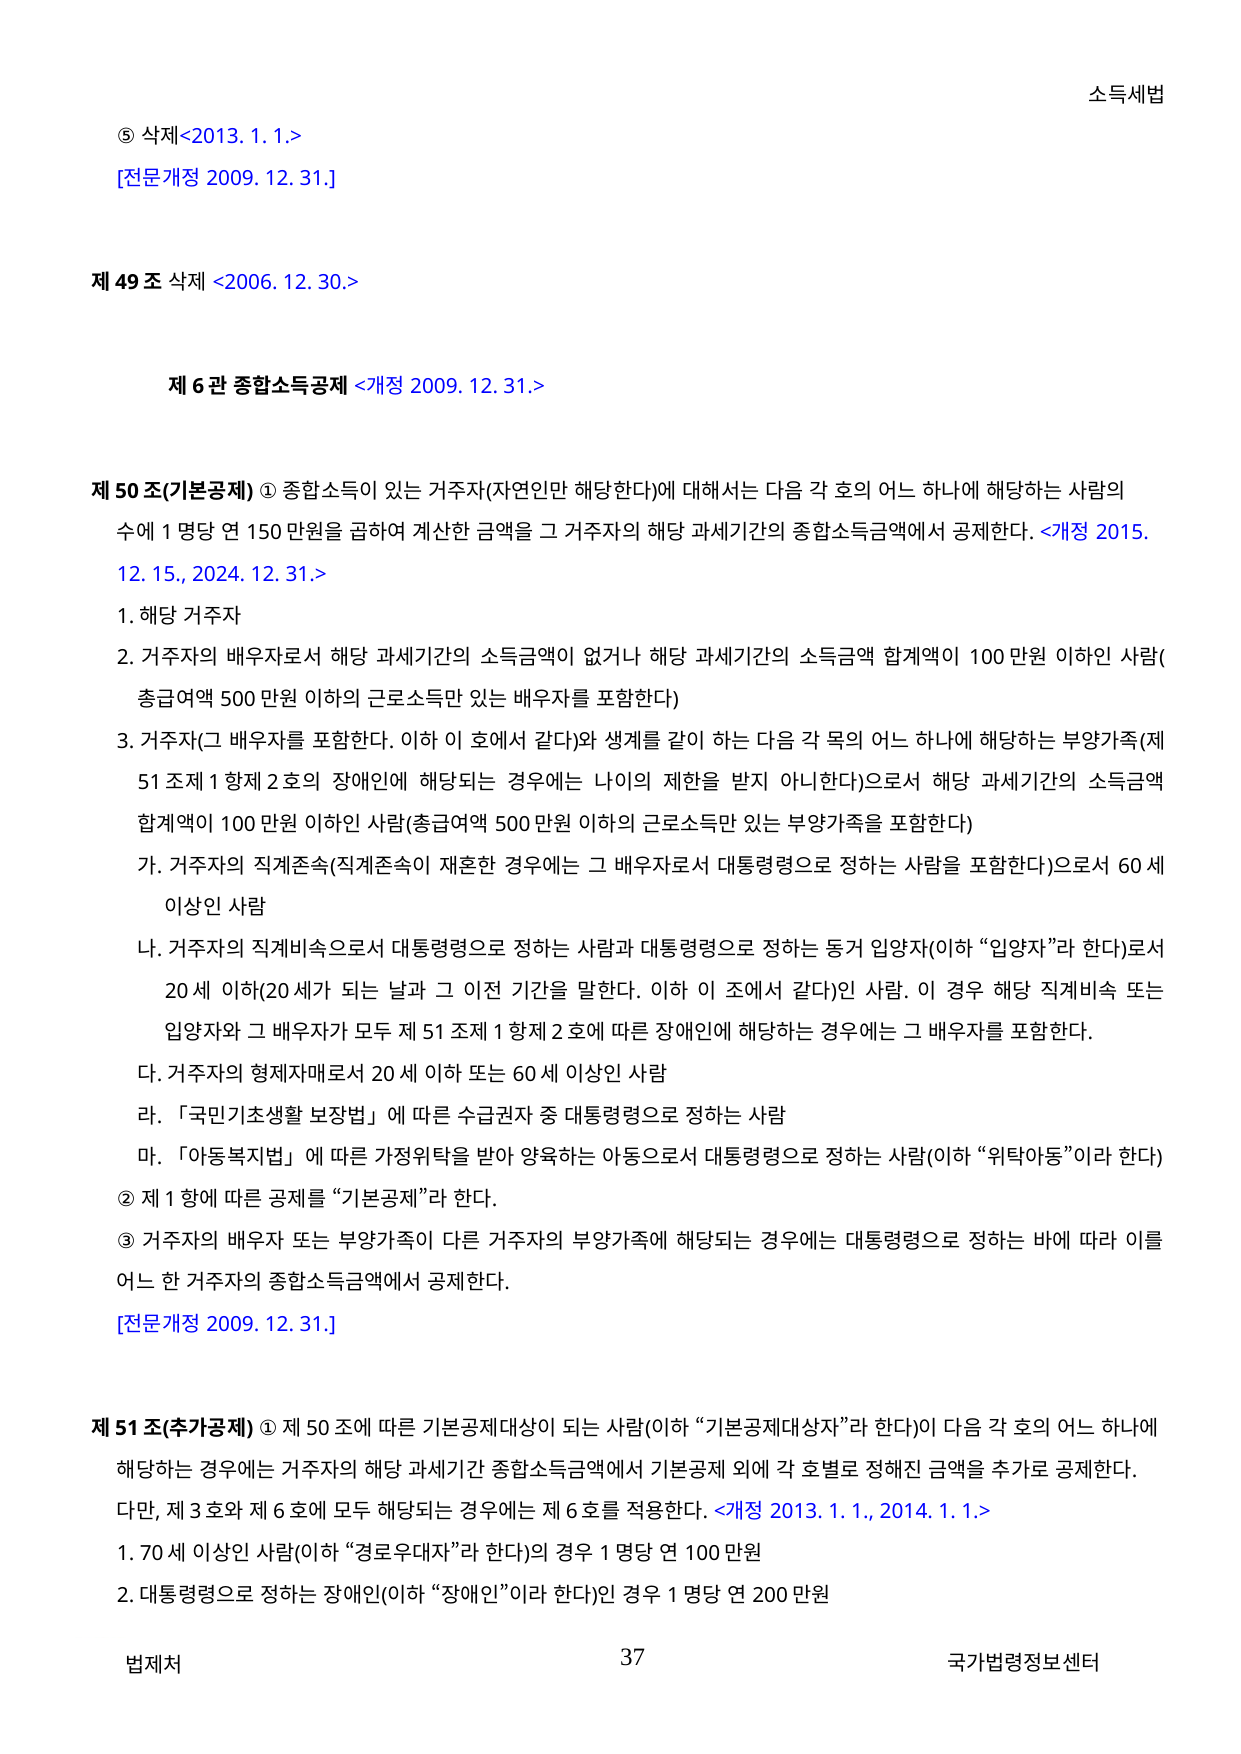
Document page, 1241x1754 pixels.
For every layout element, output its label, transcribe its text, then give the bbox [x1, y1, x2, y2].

text ③ 거주자의 배우자 또는 부양가족이 다른 거주자의 부양가족에 해당되는 경우에는 대통령령으로 정하는 바에 따라 이를 어느 한 거주자의 종합소득금액에서 공제한다. [117, 1212, 1165, 1296]
text 2. 거주자의 배우자로서 해당 과세기간의 소득금액이 없거나 해당 과세기간의 소득금액 합계액이 100만원 이하인 사람(총급여액 500만원 이하의 근로소득만 있는 배우자를 포함한다) [117, 629, 1165, 712]
text ② 제1항에 따른 공제를 “기본공제”라 한다. [117, 1171, 1165, 1212]
text 제49조 삭제 <2006. 12. 30.> [92, 254, 1165, 296]
text 3. 거주자(그 배우자를 포함한다. 이하 이 호에서 같다)와 생계를 같이 하는 다음 각 목의 어느 하나에 해당하는 부양가족(제51조제1항제2호의 장애인에 해당되는 경우에는 나이의 제한을 받지 아니한다)으로서 해당 과세기간의 소득금액 합계액이 100만원 이하인 사람(총급여액 500만원 이하의 근로소득만 있는 부양가족을 포함한다) [117, 712, 1165, 837]
text 다. 거주자의 형제자매로서 20세 이하 또는 60세 이상인 사람 [137, 1046, 1165, 1087]
text 가. 거주자의 직계존속(직계존속이 재혼한 경우에는 그 배우자로서 대통령령으로 정하는 사람을 포함한다)으로서 60세 이상인 사람 [137, 837, 1165, 921]
text 나. 거주자의 직계비속으로서 대통령령으로 정하는 사람과 대통령령으로 정하는 동거 입양자(이하 “입양자”라 한다)로서 20세 이하(20세가 되는 날과 그 이전 기간을 말한다. 이하 이 조에서 같다)인 사람. 이 경우 해당 직계비속 또는 입양자와 그 배우자가 모두 제51조제1항제2호에 따른 장애인에 해당하는 경우에는 그 배우자를 포함한다. [137, 921, 1165, 1046]
text 라. 「국민기초생활 보장법」에 따른 수급권자 중 대통령령으로 정하는 사람 [137, 1087, 1165, 1129]
text 제50조(기본공제) ① 종합소득이 있는 거주자(자연인만 해당한다)에 대해서는 다음 각 호의 어느 하나에 해당하는 사람의 수에 1명당 연 150만원을 곱하여 계산한 금액을 그 거주자의 해당 과세기간의 종합소득금액에서 공제한다. <개정 2015. 12. 15., 2024. 12. 31.> [92, 462, 1165, 587]
text 1. 70세 이상인 사람(이하 “경로우대자”라 한다)의 경우 1명당 연 100만원 [117, 1525, 1165, 1567]
text 제51조(추가공제) ① 제50조에 따른 기본공제대상이 되는 사람(이하 “기본공제대상자”라 한다)이 다음 각 호의 어느 하나에 해당하는 경우에는 거주자의 해당 과세기간 종합소득금액에서 기본공제 외에 각 호별로 정해진 금액을 추가로 공제한다. 다만, 제3호와 제6호에 모두 해당되는 경우에는 제6호를 적용한다. <개정 2013. 1. 1., 2014. 1. 1.> [92, 1400, 1165, 1525]
text ⑤ 삭제<2013. 1. 1.> [117, 108, 1165, 150]
text [전문개정 2009. 12. 31.] [117, 1296, 1165, 1337]
text 2. 대통령령으로 정하는 장애인(이하 “장애인”이라 한다)인 경우 1명당 연 200만원 [117, 1567, 1165, 1608]
text [전문개정 2009. 12. 31.] [117, 150, 1165, 192]
text 마. 「아동복지법」에 따른 가정위탁을 받아 양육하는 아동으로서 대통령령으로 정하는 사람(이하 “위탁아동”이라 한다) [137, 1129, 1165, 1171]
text 제6관 종합소득공제 <개정 2009. 12. 31.> [169, 358, 1165, 400]
text 1. 해당 거주자 [117, 587, 1165, 629]
